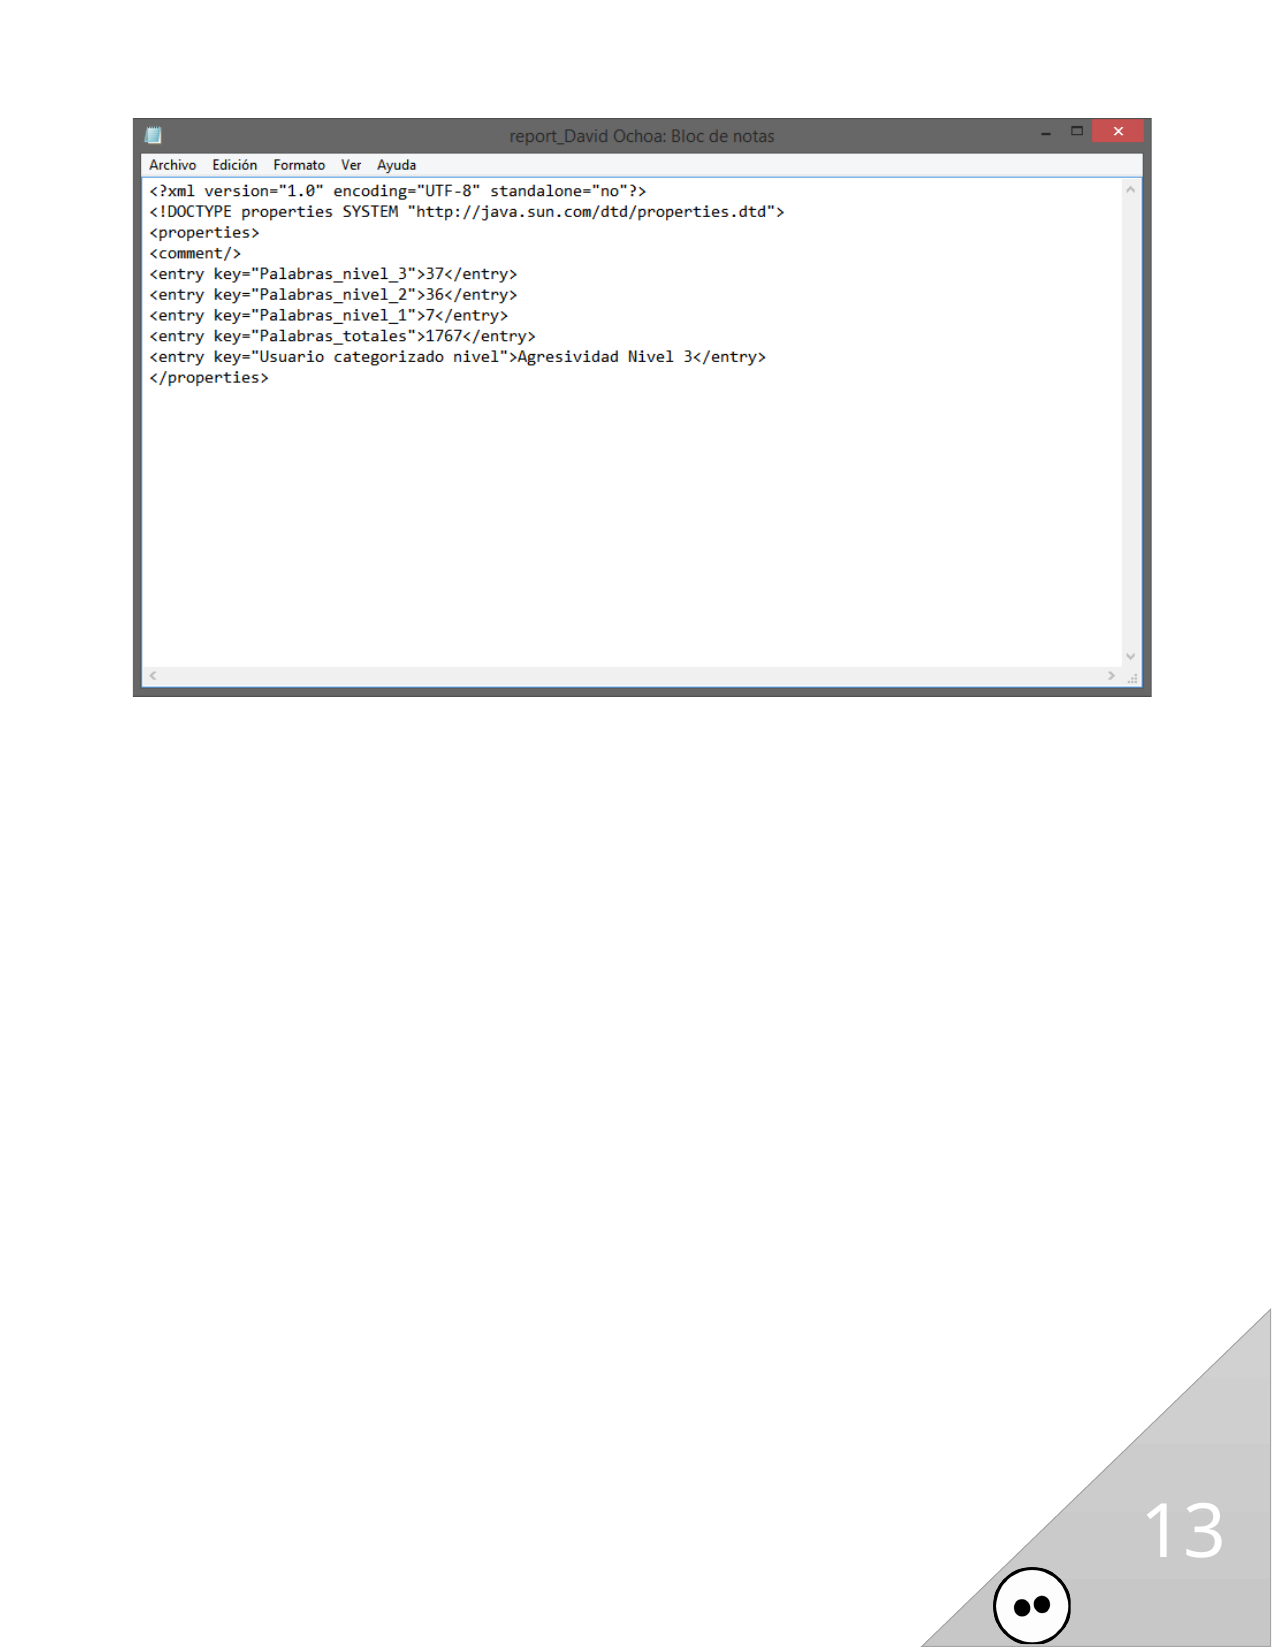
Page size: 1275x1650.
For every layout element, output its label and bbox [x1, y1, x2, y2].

picture [989, 1565, 1071, 1644]
picture [132, 118, 1152, 697]
